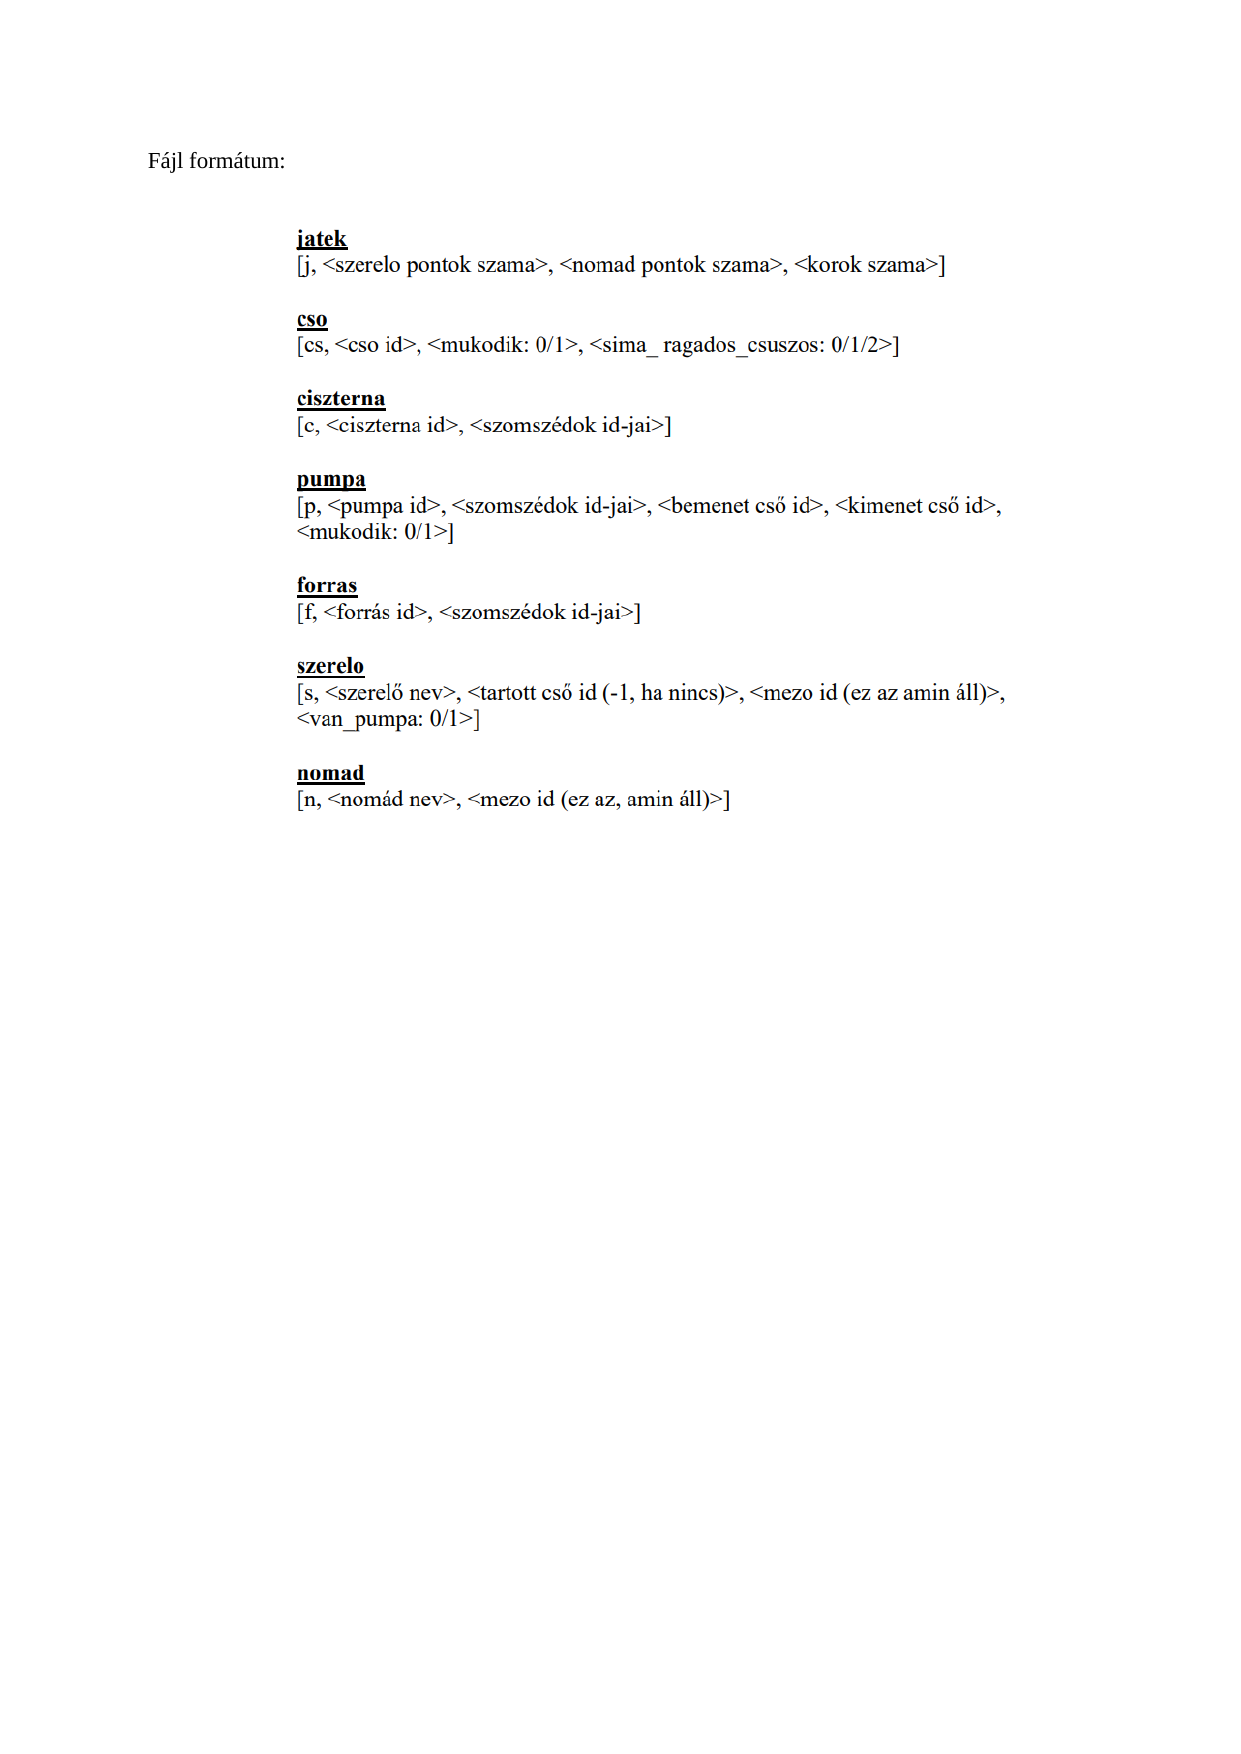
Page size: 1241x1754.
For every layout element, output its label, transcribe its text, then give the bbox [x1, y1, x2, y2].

text Fájl formátum: [148, 148, 1093, 174]
picture [179, 216, 1048, 831]
